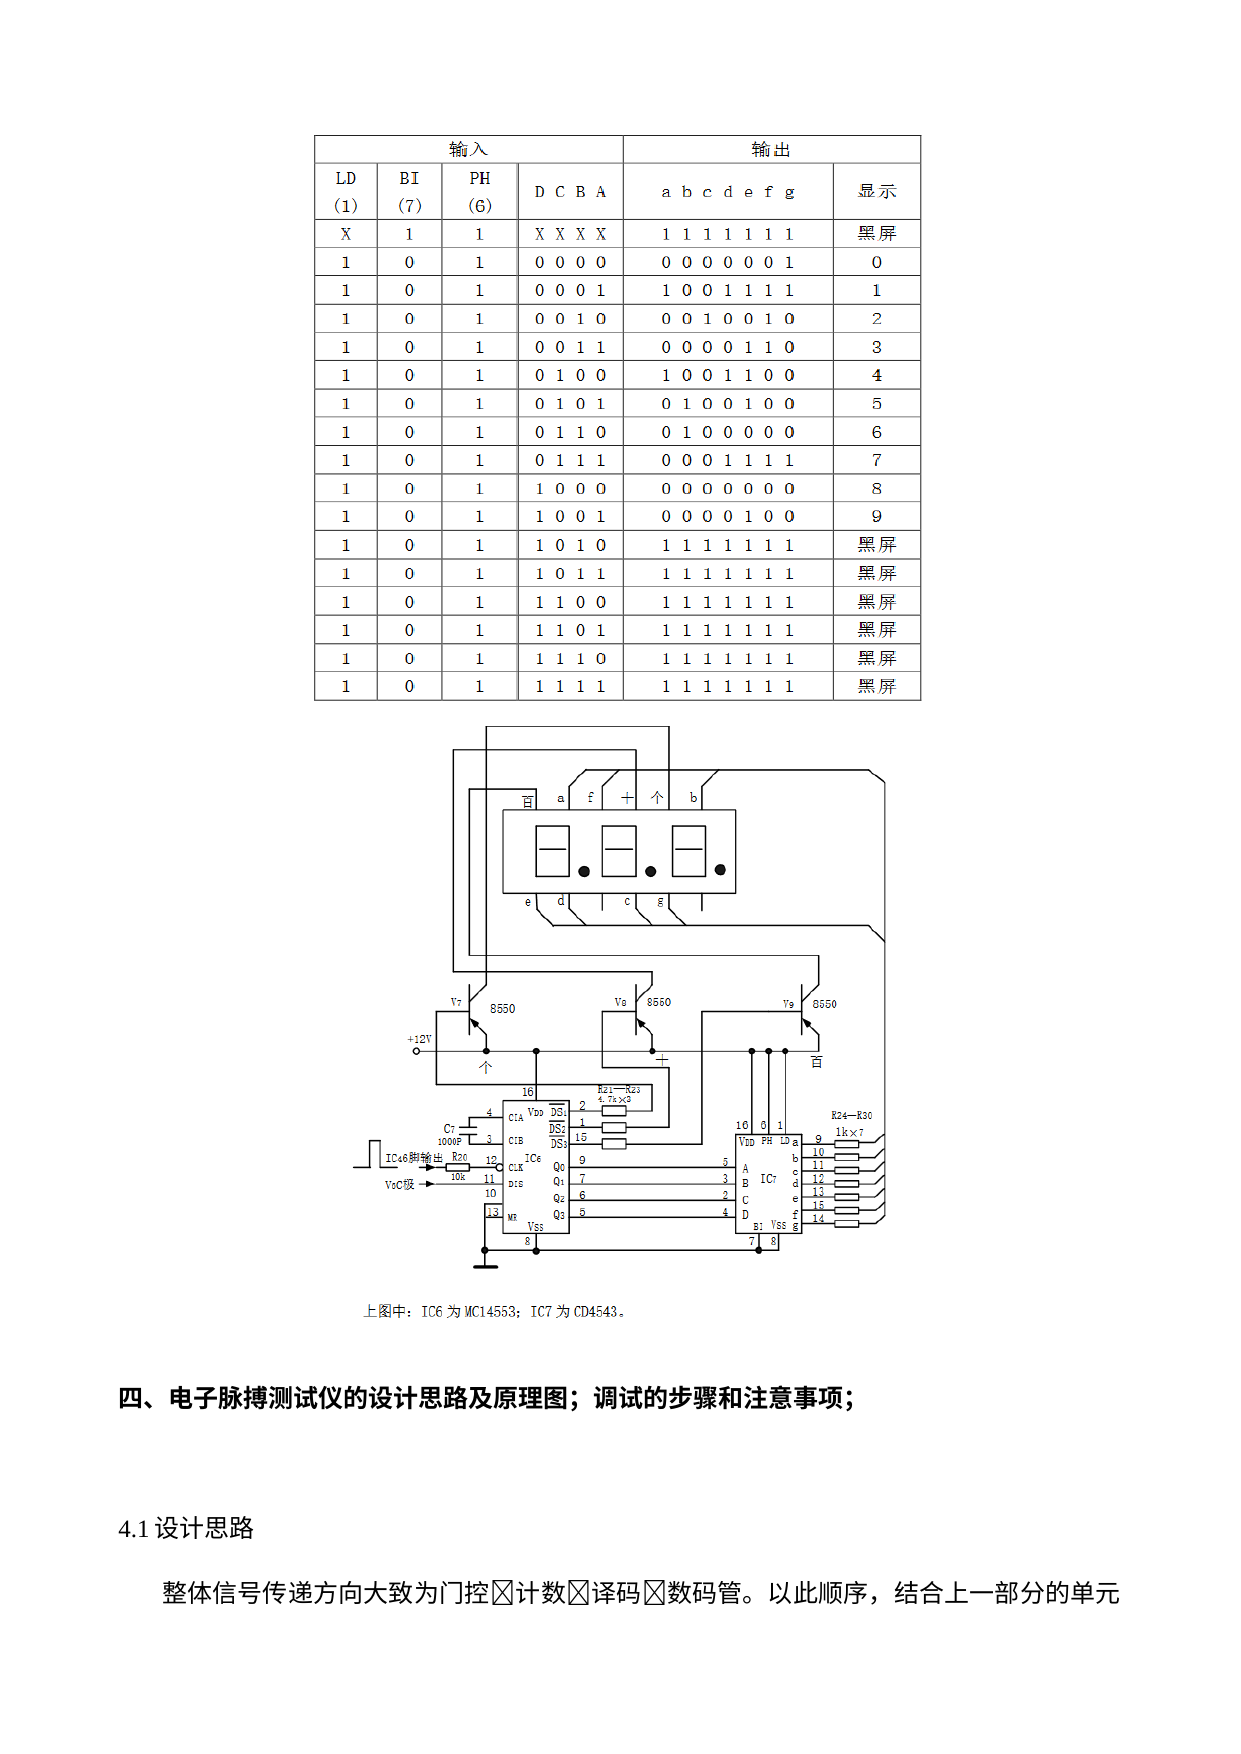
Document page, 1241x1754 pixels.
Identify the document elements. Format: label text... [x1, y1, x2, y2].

picture [311, 129, 929, 705]
text 4.1设计思路 [118, 1494, 1122, 1559]
text 四、电子脉搏测试仪的设计思路及原理图；调试的步骤和注意事项； [118, 1364, 1122, 1429]
picture [319, 714, 921, 1341]
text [118, 1559, 1122, 1624]
